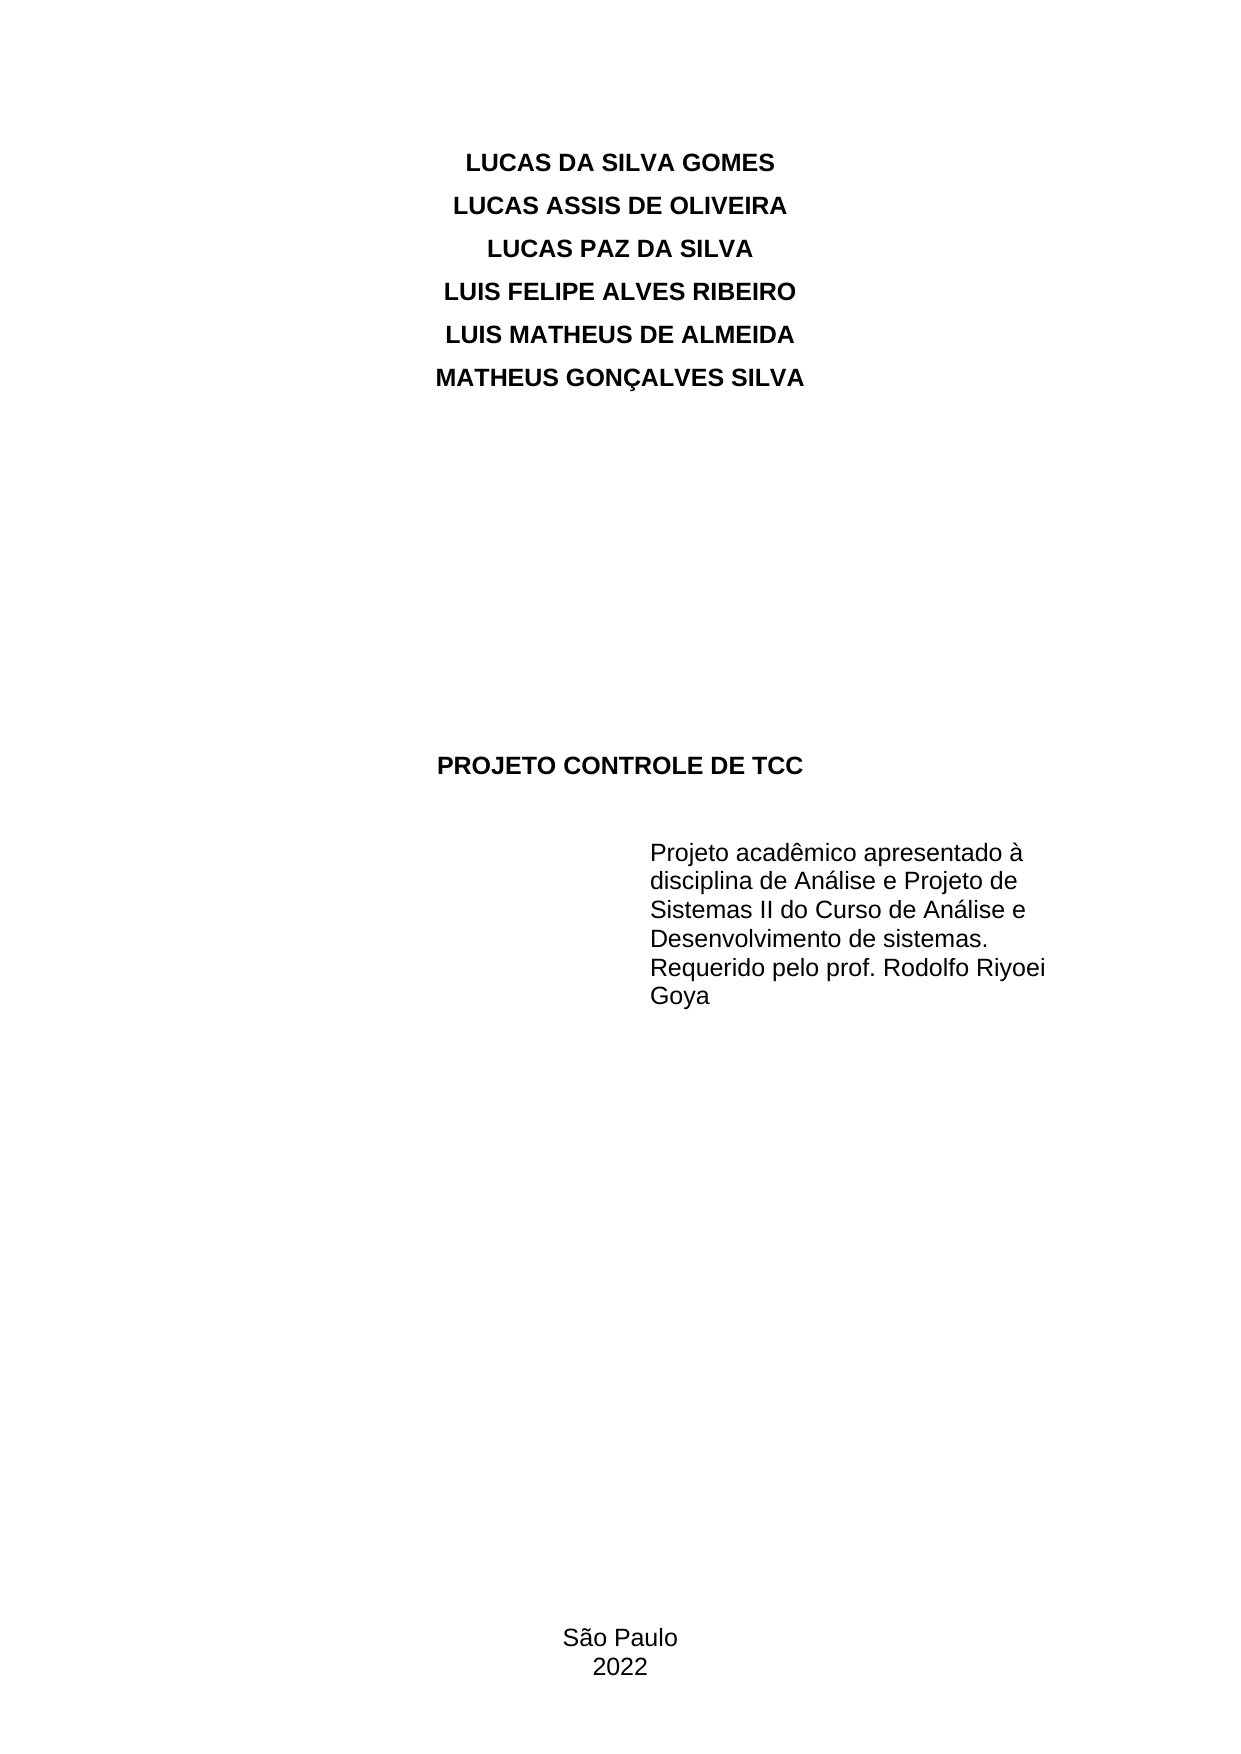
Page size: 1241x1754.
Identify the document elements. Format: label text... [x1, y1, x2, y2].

text matheus gonçalves silva [177, 363, 1063, 392]
text Projeto acadêmico apresentado à disciplina de Análise e Projeto de Sistemas II do Curso de Análise e Desenvolvimento de sistemas. Requerido pelo prof. Rodolfo Riyoei Goya [650, 838, 1063, 1010]
text lucas paz da silva [177, 234, 1063, 263]
text lucas assis de oliveira [177, 191, 1063, 219]
text luis felipe alves ribeiro [177, 277, 1063, 306]
text luis matheus de almeida [177, 320, 1063, 349]
text Lucas da silva gomes [177, 148, 1063, 176]
text PROJETO CONTROLE DE TCC [177, 751, 1063, 780]
